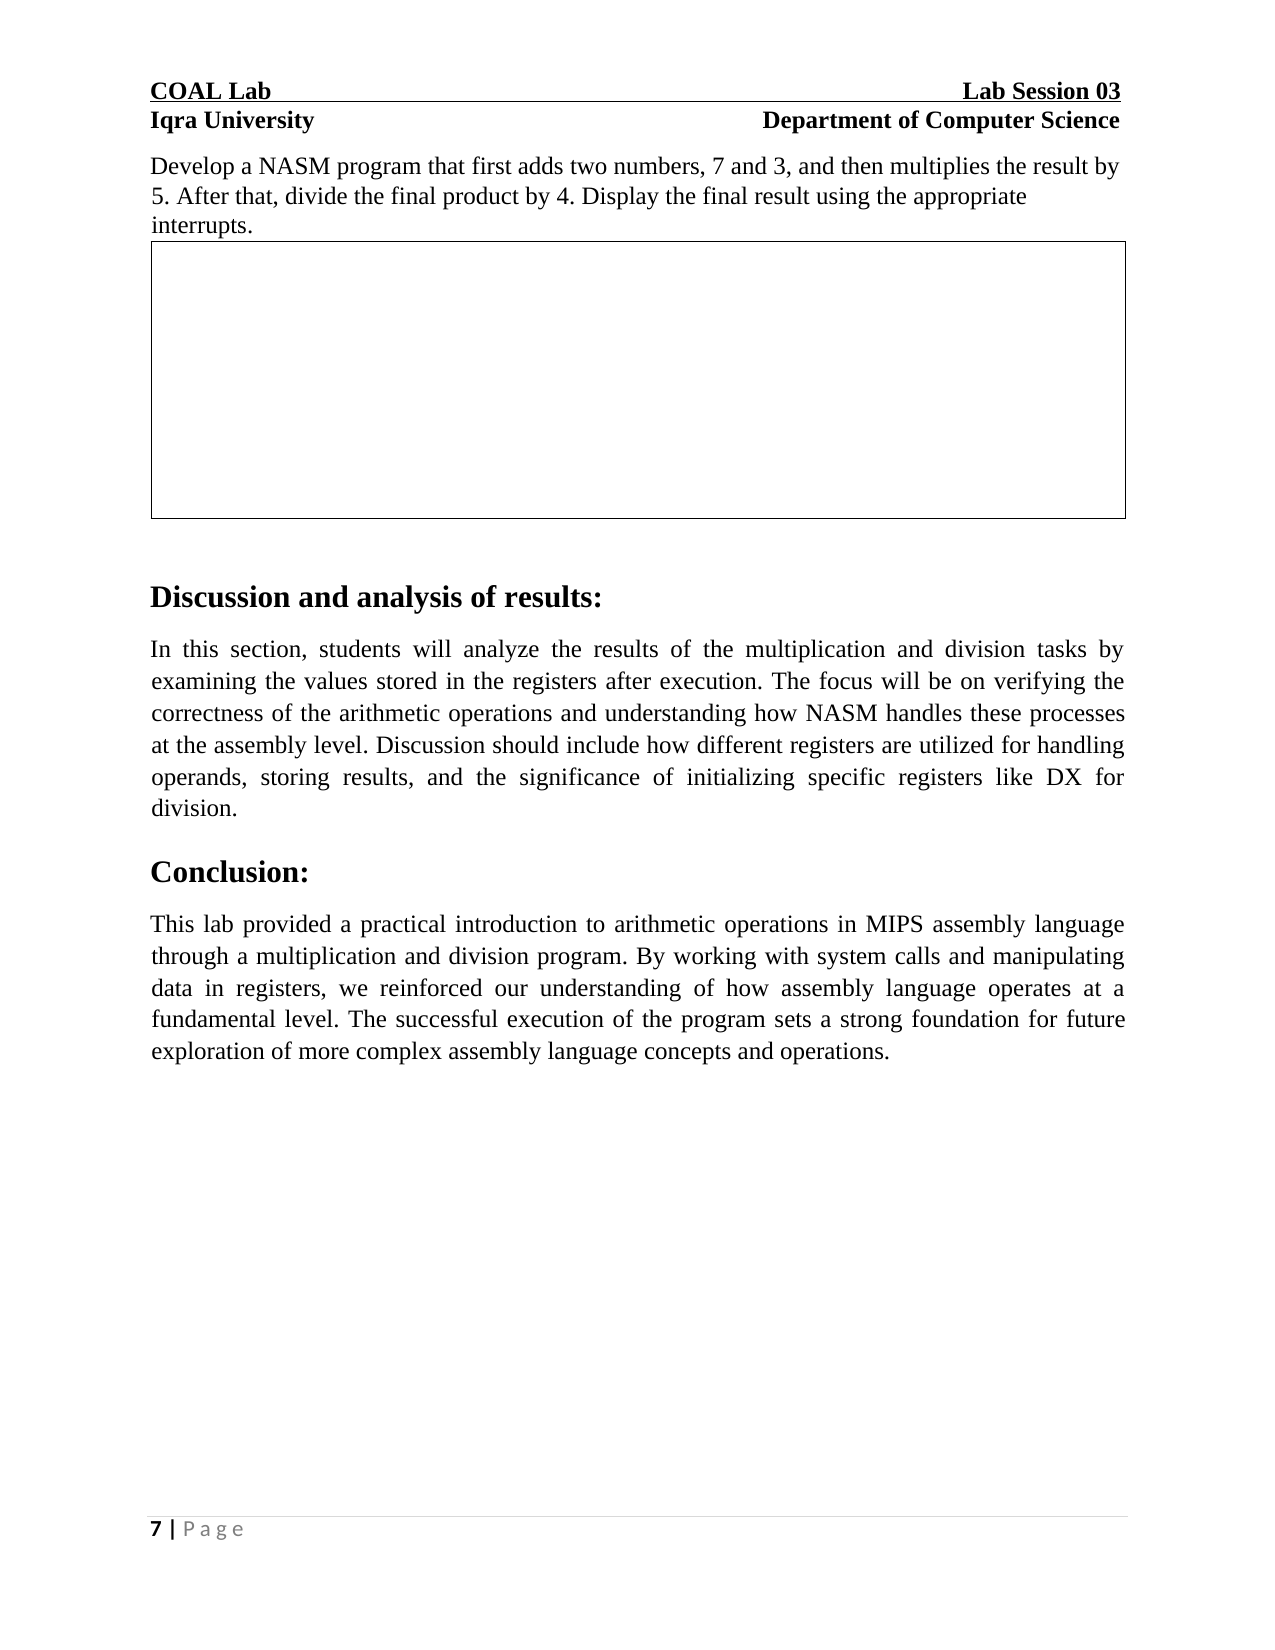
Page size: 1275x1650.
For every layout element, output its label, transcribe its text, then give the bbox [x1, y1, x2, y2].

text Discussion and analysis of results: [150, 578, 1125, 614]
table_header [152, 242, 1125, 518]
text This lab provided a practical introduction to arithmetic operations in MIPS assembly language through a multiplication and division program. By working with system calls and manipulating data in registers, we reinforced our understanding of how assembly language operates at a fundamental level. The successful execution of the program sets a strong foundation for future exploration of more complex assembly language concepts and operations. [150, 909, 1126, 1065]
text Develop a NASM program that first adds two numbers, 7 and 3, and then multiplies the result by 5. After that, divide the final product by 4. Display the final result using the appropriate interrupts. [150, 151, 1124, 239]
text In this section, students will analyze the results of the multiplication and division tasks by examining the values stored in the registers after execution. The focus will be on verifying the correctness of the arithmetic operations and understanding how NASM handles these processes at the assembly level. Discussion should include how different registers are utilized for handling operands, storing results, and the significance of initializing specific registers like DX for division. [150, 634, 1126, 822]
text Conclusion: [150, 853, 1125, 889]
